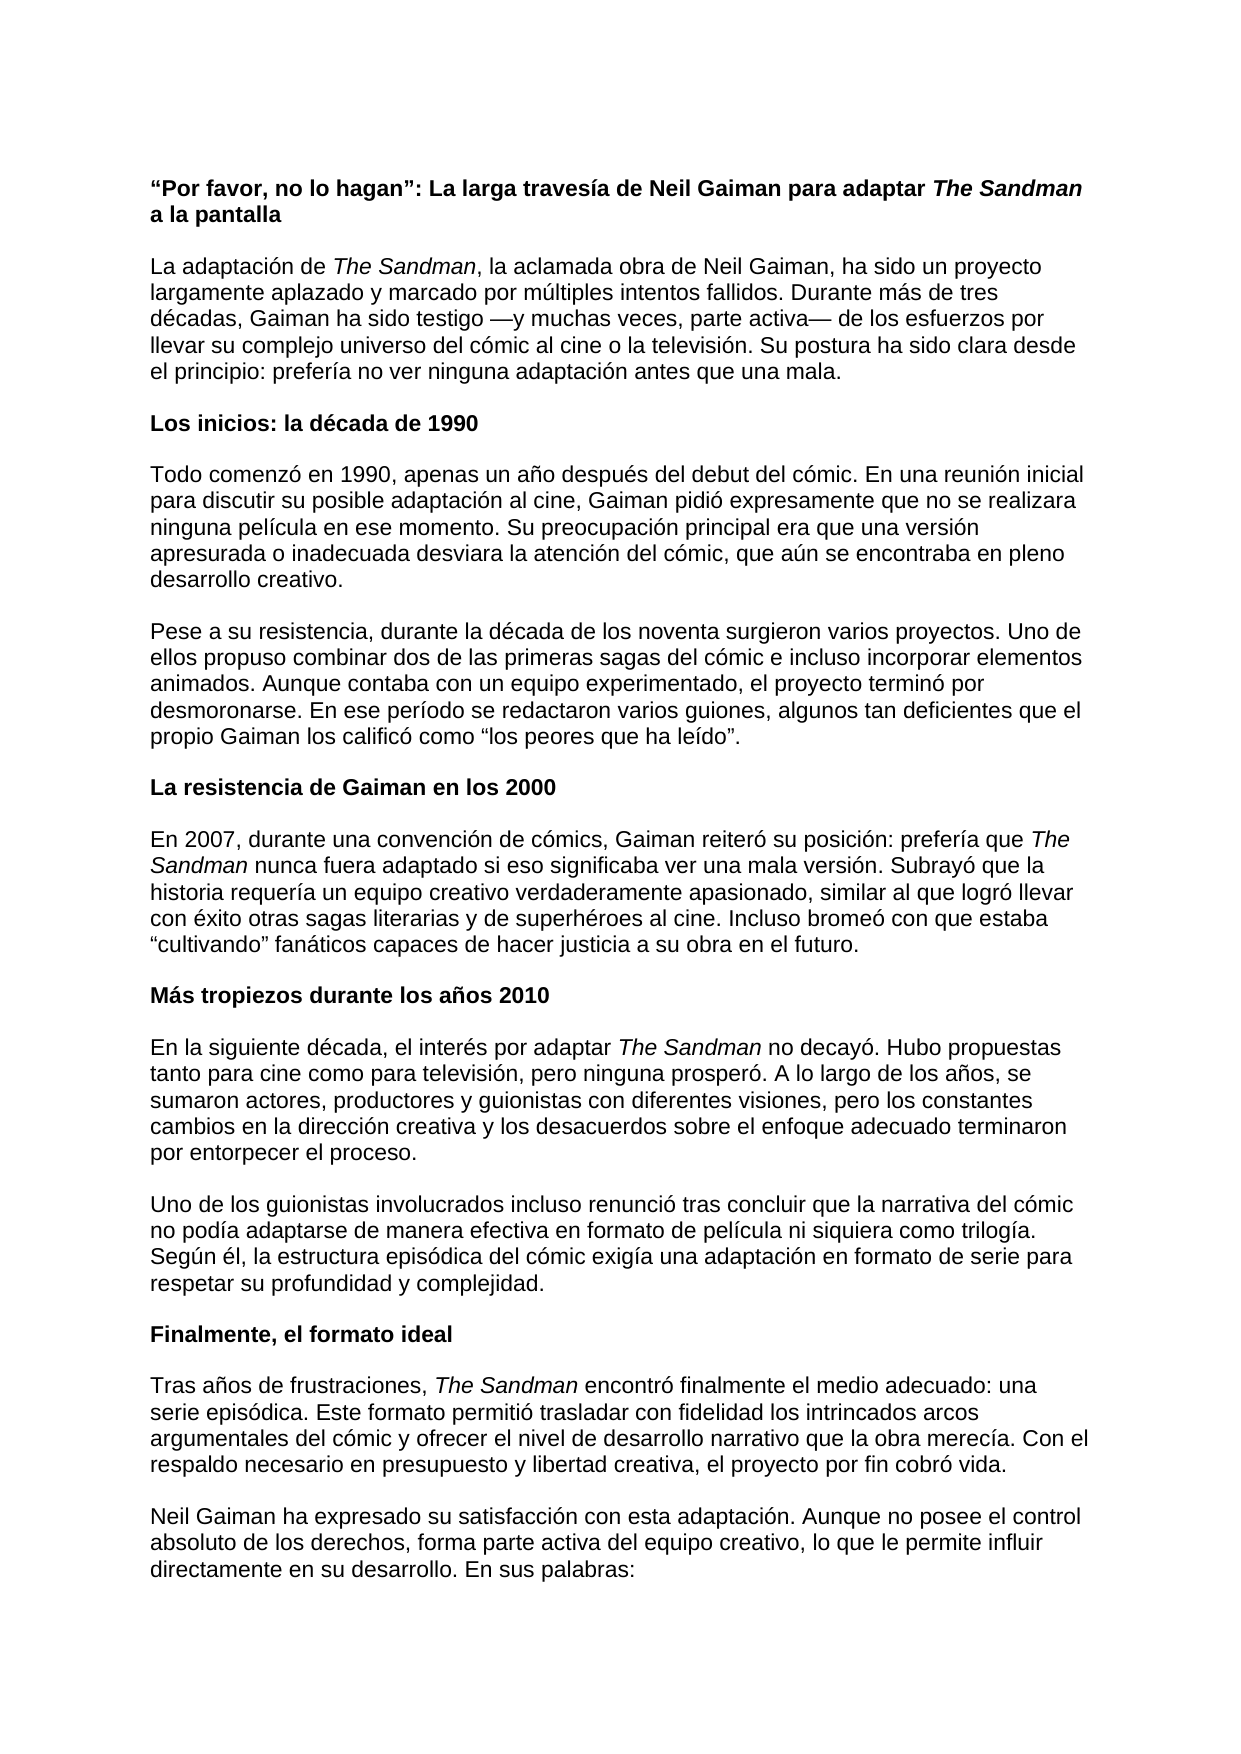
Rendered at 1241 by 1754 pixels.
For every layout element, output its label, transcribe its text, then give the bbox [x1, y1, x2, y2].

text “Por favor, no lo hagan”: La larga travesía de Neil Gaiman para adaptar The Sandman a la pantalla [150, 175, 1090, 228]
text Uno de los guionistas involucrados incluso renunció tras concluir que la narrativa del cómic no podía adaptarse de manera efectiva en formato de película ni siquiera como trilogía. Según él, la estructura episódica del cómic exigía una adaptación en formato de serie para respetar su profundidad y complejidad. [150, 1191, 1090, 1296]
text Todo comenzó en 1990, apenas un año después del debut del cómic. En una reunión inicial para discutir su posible adaptación al cine, Gaiman pidió expresamente que no se realizara ninguna película en ese momento. Su preocupación principal era que una versión apresurada o inadecuada desviara la atención del cómic, que aún se encontraba en pleno desarrollo creativo. [150, 461, 1090, 593]
text En 2007, durante una convención de cómics, Gaiman reiteró su posición: prefería que The Sandman nunca fuera adaptado si eso significaba ver una mala versión. Subrayó que la historia requería un equipo creativo verdaderamente apasionado, similar al que logró llevar con éxito otras sagas literarias y de superhéroes al cine. Incluso bromeó con que estaba “cultivando” fanáticos capaces de hacer justicia a su obra en el futuro. [150, 826, 1090, 957]
text La adaptación de The Sandman, la aclamada obra de Neil Gaiman, ha sido un proyecto largamente aplazado y marcado por múltiples intentos fallidos. Durante más de tres décadas, Gaiman ha sido testigo —y muchas veces, parte activa— de los esfuerzos por llevar su complejo universo del cómic al cine o la televisión. Su postura ha sido clara desde el principio: prefería no ver ninguna adaptación antes que una mala. [150, 253, 1090, 384]
text La resistencia de Gaiman en los 2000 [150, 774, 1090, 801]
text Pese a su resistencia, durante la década de los noventa surgieron varios proyectos. Uno de ellos propuso combinar dos de las primeras sagas del cómic e incluso incorporar elementos animados. Aunque contaba con un equipo experimentado, el proyecto terminó por desmoronarse. En ese período se redactaron varios guiones, algunos tan deficientes que el propio Gaiman los calificó como “los peores que ha leído”. [150, 618, 1090, 749]
text Finalmente, el formato ideal [150, 1321, 1090, 1347]
text En la siguiente década, el interés por adaptar The Sandman no decayó. Hubo propuestas tanto para cine como para televisión, pero ninguna prosperó. A lo largo de los años, se sumaron actores, productores y guionistas con diferentes visiones, pero los constantes cambios en la dirección creativa y los desacuerdos sobre el enfoque adecuado terminaron por entorpecer el proceso. [150, 1034, 1090, 1166]
text Neil Gaiman ha expresado su satisfacción con esta adaptación. Aunque no posee el control absoluto de los derechos, forma parte activa del equipo creativo, lo que le permite influir directamente en su desarrollo. En sus palabras: [150, 1503, 1090, 1582]
text Más tropiezos durante los años 2010 [150, 982, 1090, 1009]
text Los inicios: la década de 1990 [150, 409, 1090, 436]
text Tras años de frustraciones, The Sandman encontró finalmente el medio adecuado: una serie episódica. Este formato permitió trasladar con fidelidad los intrincados arcos argumentales del cómic y ofrecer el nivel de desarrollo narrativo que la obra merecía. Con el respaldo necesario en presupuesto y libertad creativa, el proyecto por fin cobró vida. [150, 1372, 1090, 1478]
